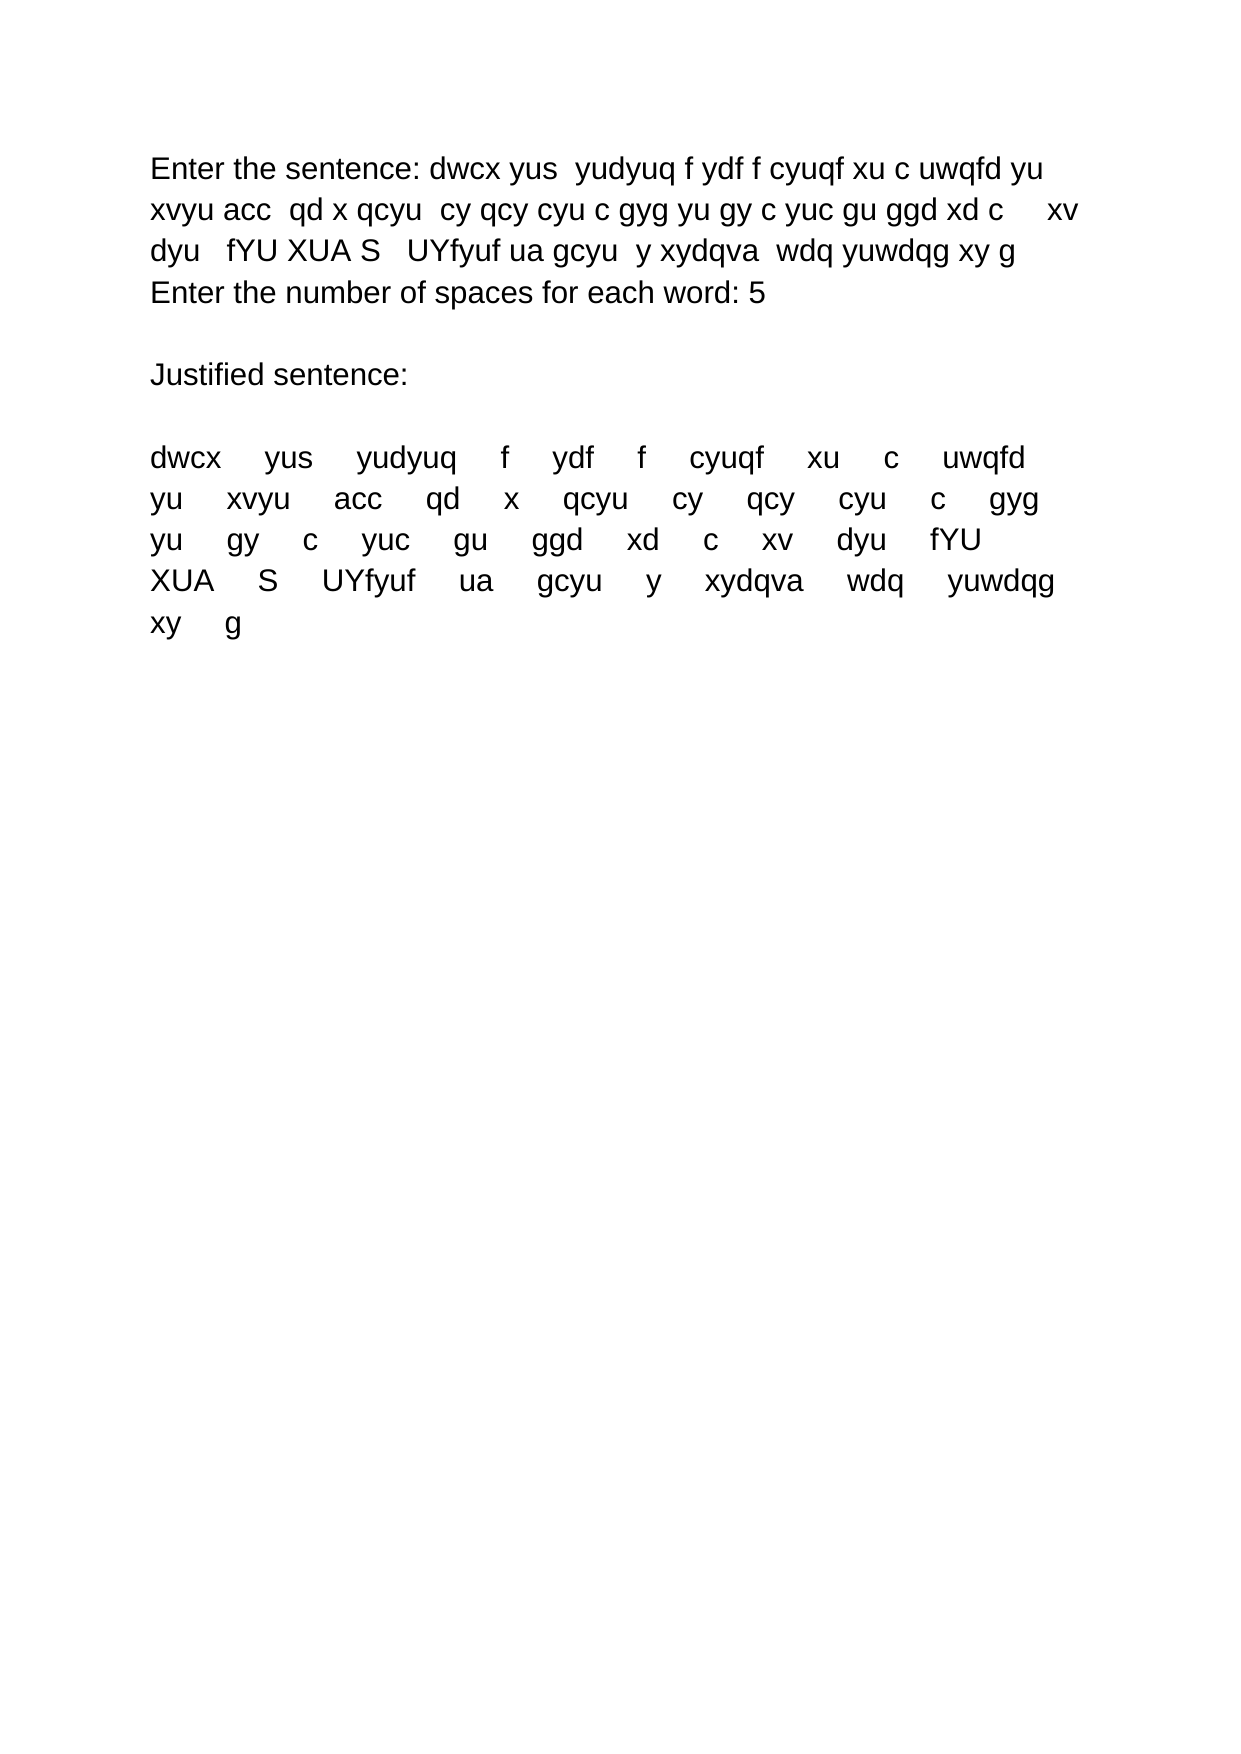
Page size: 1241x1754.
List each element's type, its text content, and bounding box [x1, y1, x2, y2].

text Enter the number of spaces for each word: 5 [150, 274, 1090, 310]
text Enter the sentence: dwcx yus yudyuq f ydf f cyuqf xu c uwqfd yu xvyu acc qd x qcyu cy qcy cyu c gyg yu gy c yuc gu ggd xd c xv dyu fYU XUA S UYfyuf ua gcyu y xydqva wdq yuwdqg xy g [150, 150, 1090, 268]
text dwcx yus yudyuq f ydf f cyuqf xu c uwqfd yu xvyu acc qd x qcyu cy qcy cyu c gyg yu gy c yuc gu ggd xd c xv dyu fYU XUA S UYfyuf ua gcyu y xydqva wdq yuwdqg xy g [150, 439, 1090, 640]
text Justified sentence: [150, 356, 1090, 392]
